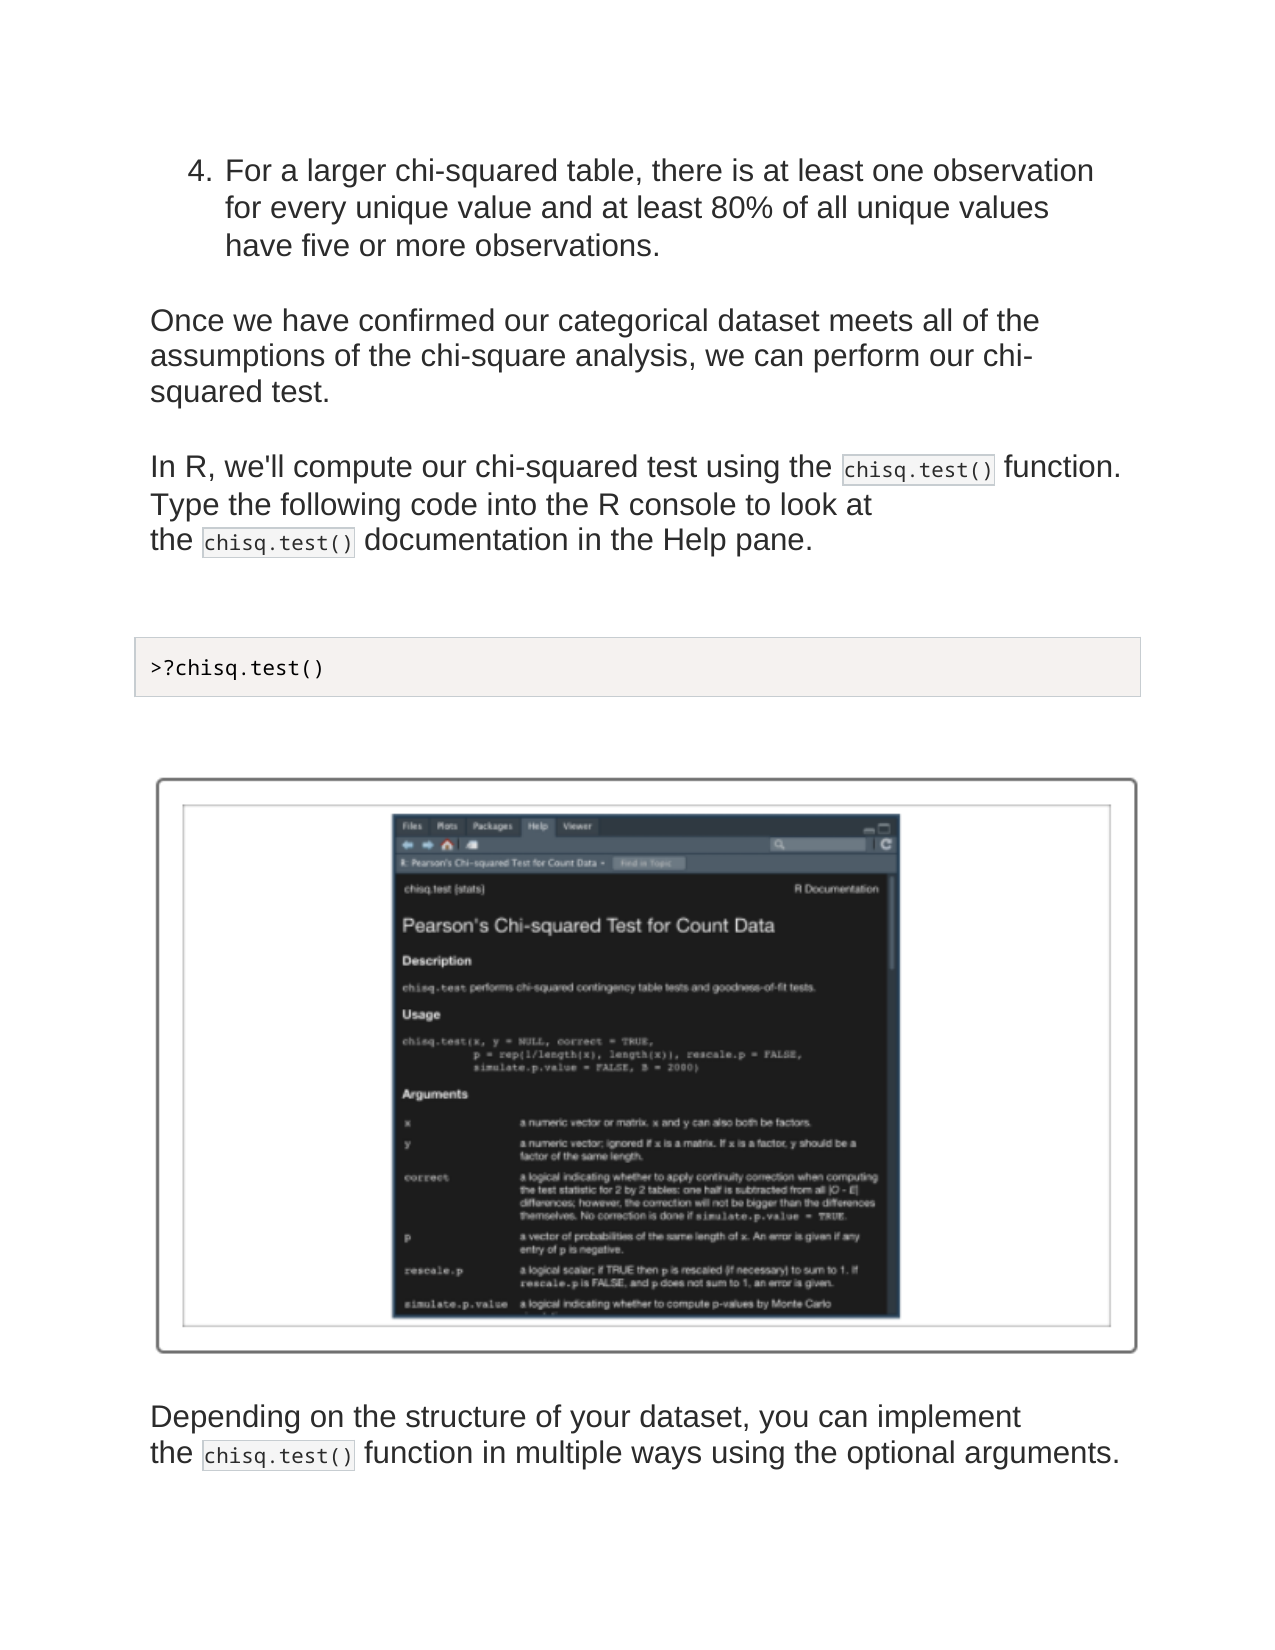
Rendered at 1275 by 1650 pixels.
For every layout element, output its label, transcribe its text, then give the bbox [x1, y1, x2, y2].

text Once we have confirmed our categorical dataset meets all of the assumptions of the chi-square analysis, we can perform our chi-squared test. [150, 302, 1125, 409]
text In R, we'll compute our chi-squared test using the chisq.test() function. Type the following code into the R console to look at the chisq.test() documentation in the Help pane. [150, 448, 1125, 558]
text >?chisq.test() [136, 638, 1140, 696]
picture [150, 775, 1144, 1357]
list For a larger chi-squared table, there is at least one observation for every unique value and at least 80% of all unique values have five or more observations. [187, 150, 1125, 262]
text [150, 1398, 1125, 1471]
